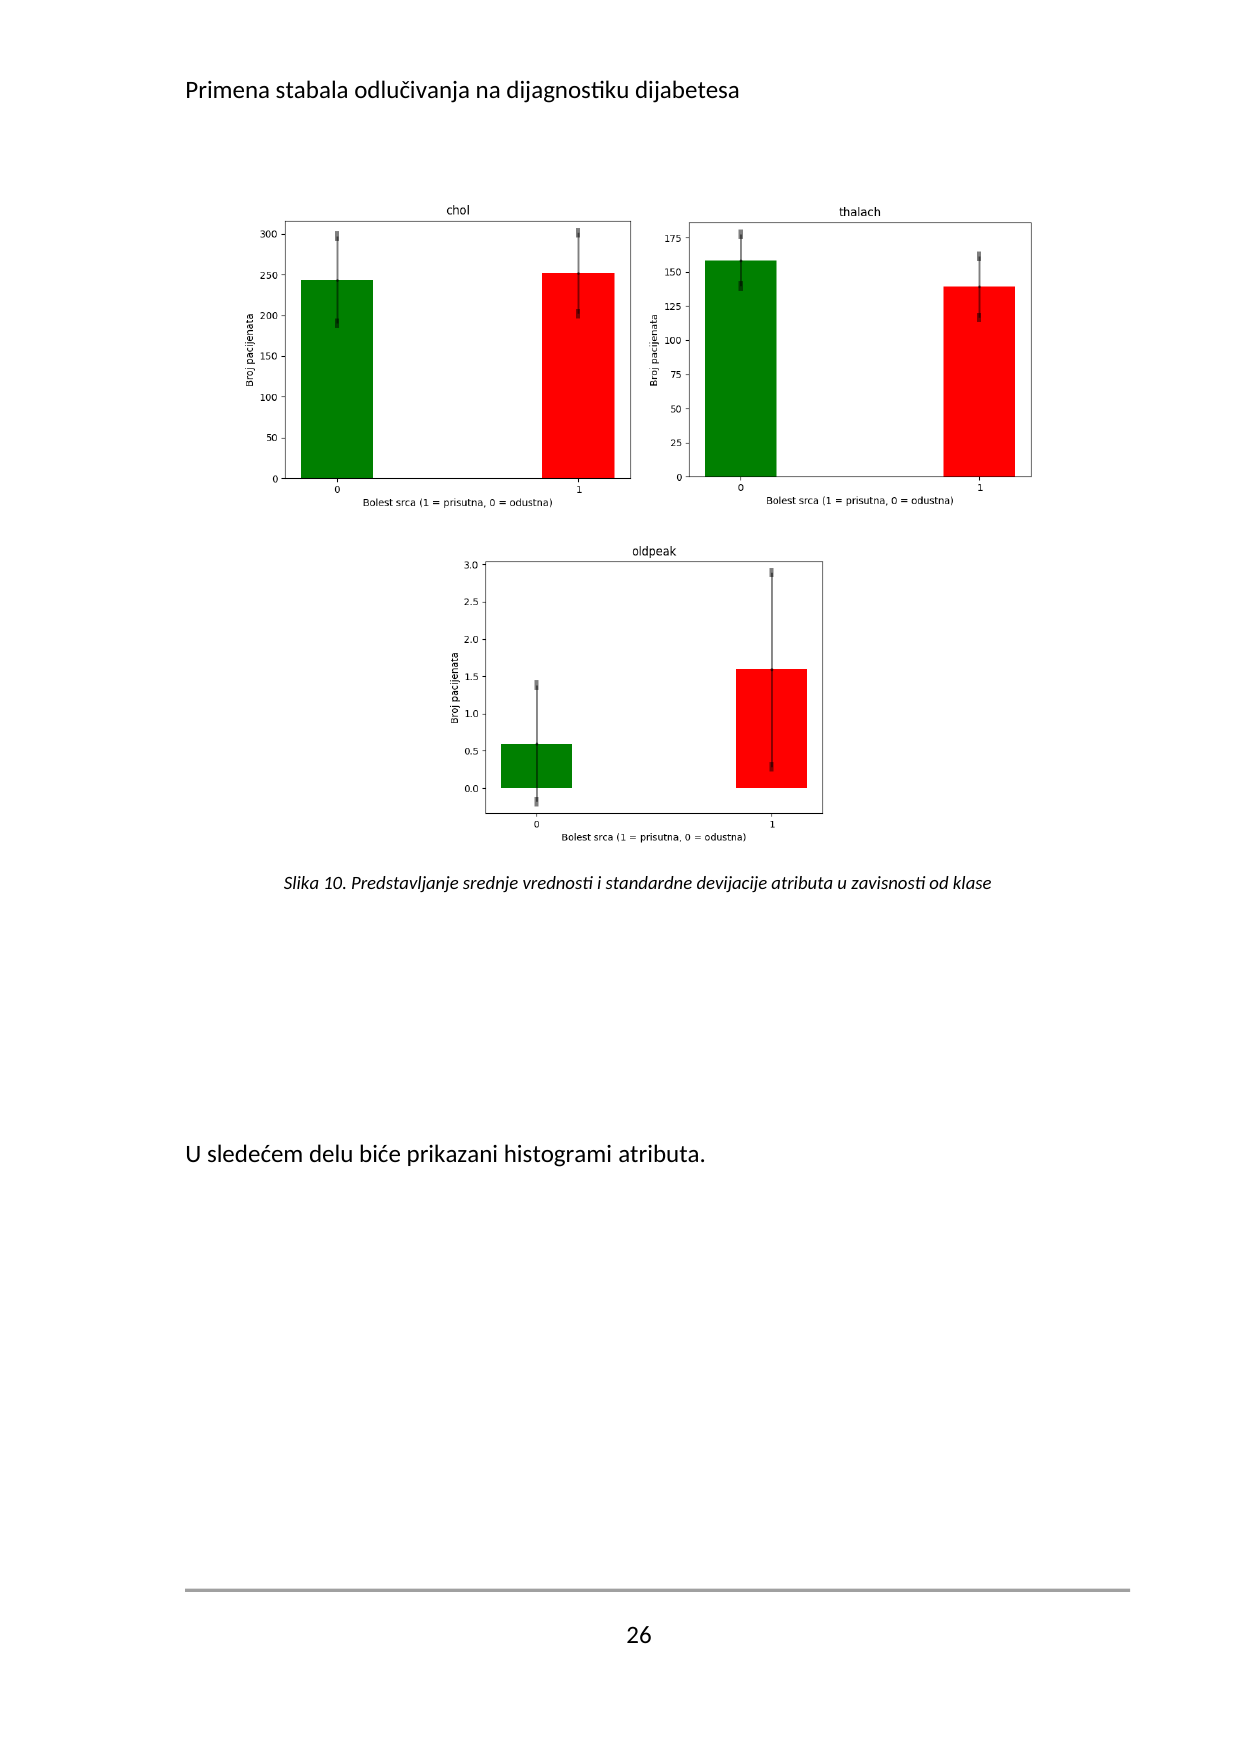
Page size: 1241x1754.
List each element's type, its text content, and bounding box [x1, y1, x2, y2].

picture [439, 537, 839, 847]
picture [235, 196, 1043, 512]
text Slika 10. Predstavljanje srednje vrednosti i standardne devijacije atributa u zavisnosti od klase [148, 871, 1093, 894]
text U sledećem delu biće prikazani histogrami atributa. [148, 1138, 1093, 1169]
